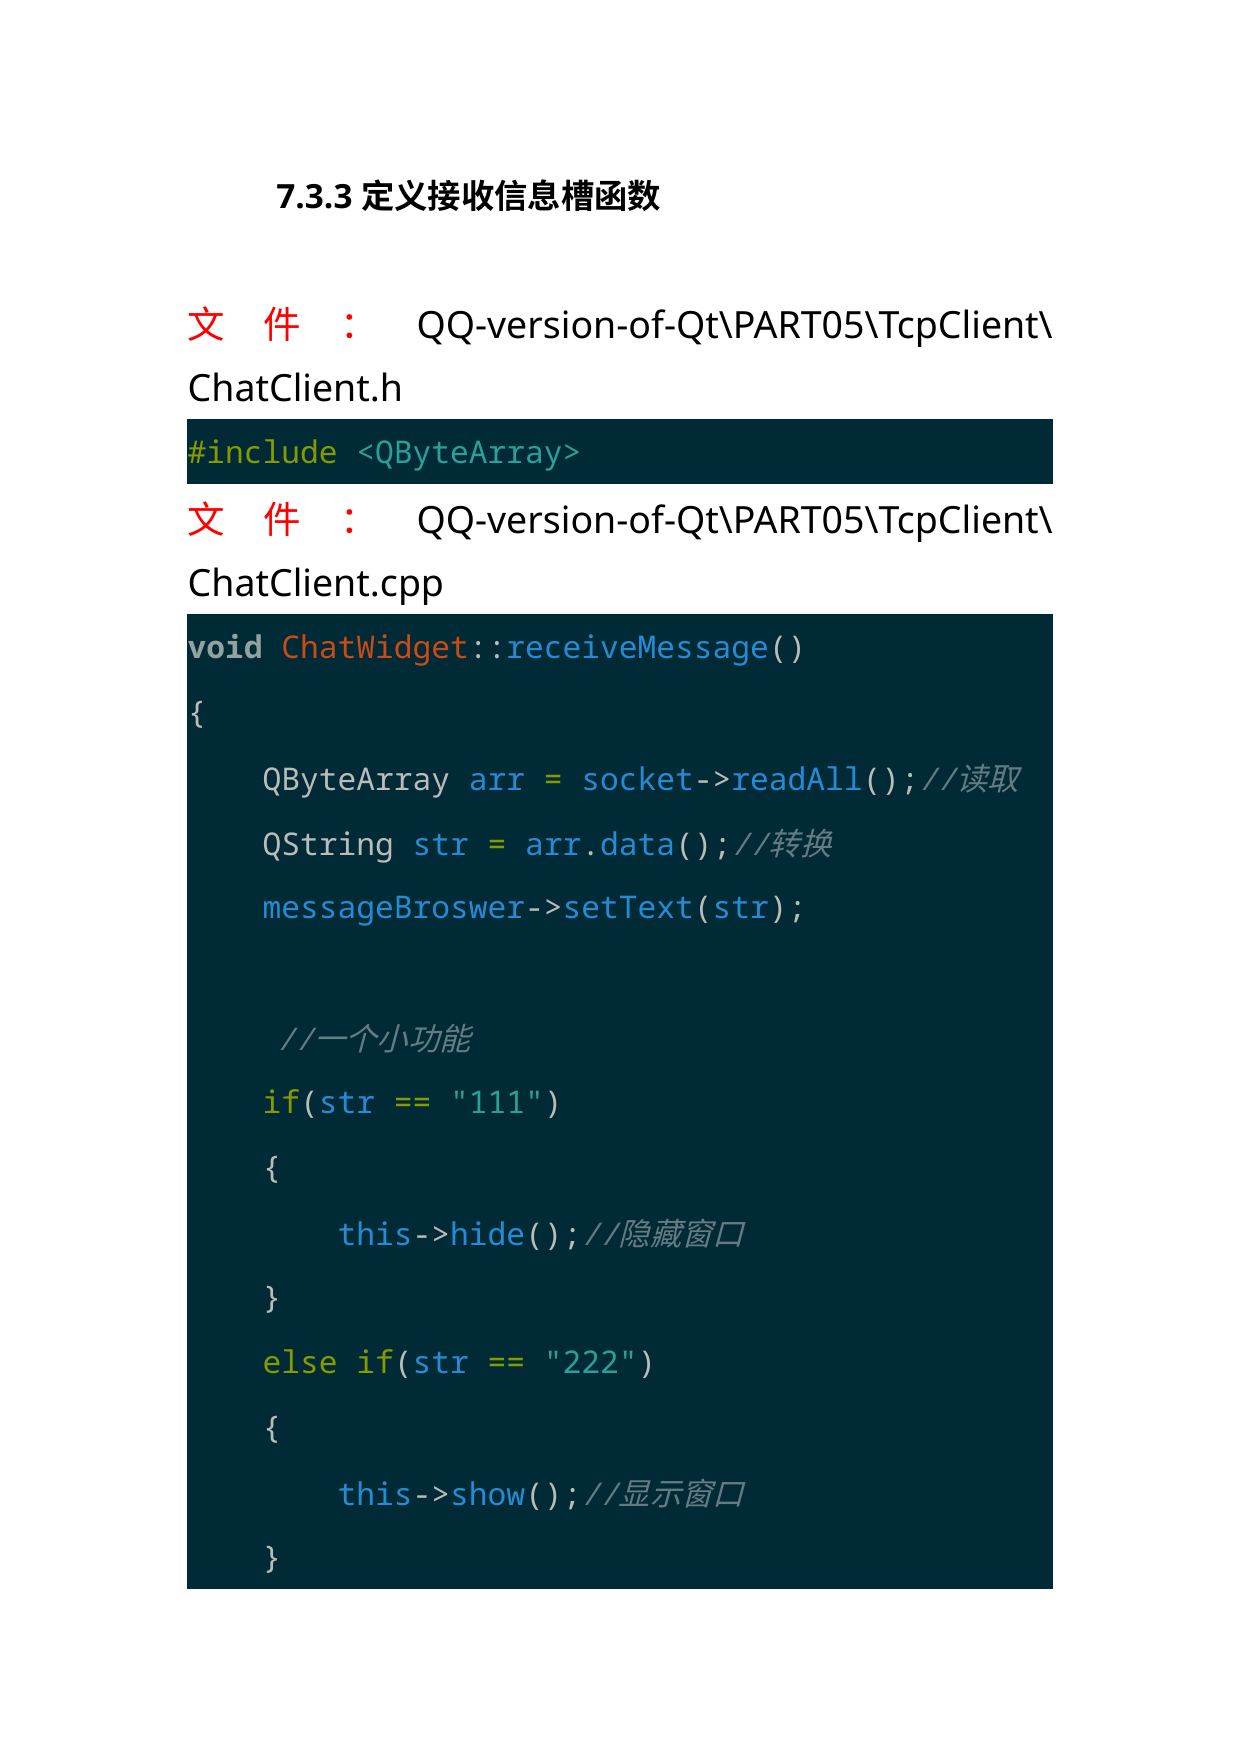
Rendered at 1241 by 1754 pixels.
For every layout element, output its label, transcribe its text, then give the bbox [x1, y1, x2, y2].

text void ChatWidget::receiveMessage() [187, 614, 1053, 679]
text this->hide();//隐藏窗口 [187, 1199, 1053, 1264]
text { [187, 679, 1053, 744]
text { [187, 1134, 1053, 1199]
text else if(str == "222") [187, 1329, 1053, 1394]
text } [187, 1264, 1053, 1329]
subtitle 定义接收信息槽函数 [276, 162, 1053, 227]
text if(str == "111") [187, 1069, 1053, 1134]
text //一个小功能 [187, 1004, 1053, 1069]
text 文件：QQ-version-of-Qt\PART05\TcpClient\ ChatClient.cpp [187, 484, 1053, 614]
text QString str = arr.data();//转换 [187, 809, 1053, 874]
text } [187, 1524, 1053, 1589]
text messageBroswer->setText(str); [187, 874, 1053, 939]
text #include <QByteArray> [187, 419, 1053, 484]
text QByteArray arr = socket->readAll();//读取 [187, 744, 1053, 809]
text this->show();//显示窗口 [187, 1459, 1053, 1524]
text 文件：QQ-version-of-Qt\PART05\TcpClient\ ChatClient.h [187, 289, 1053, 419]
text { [187, 1394, 1053, 1459]
